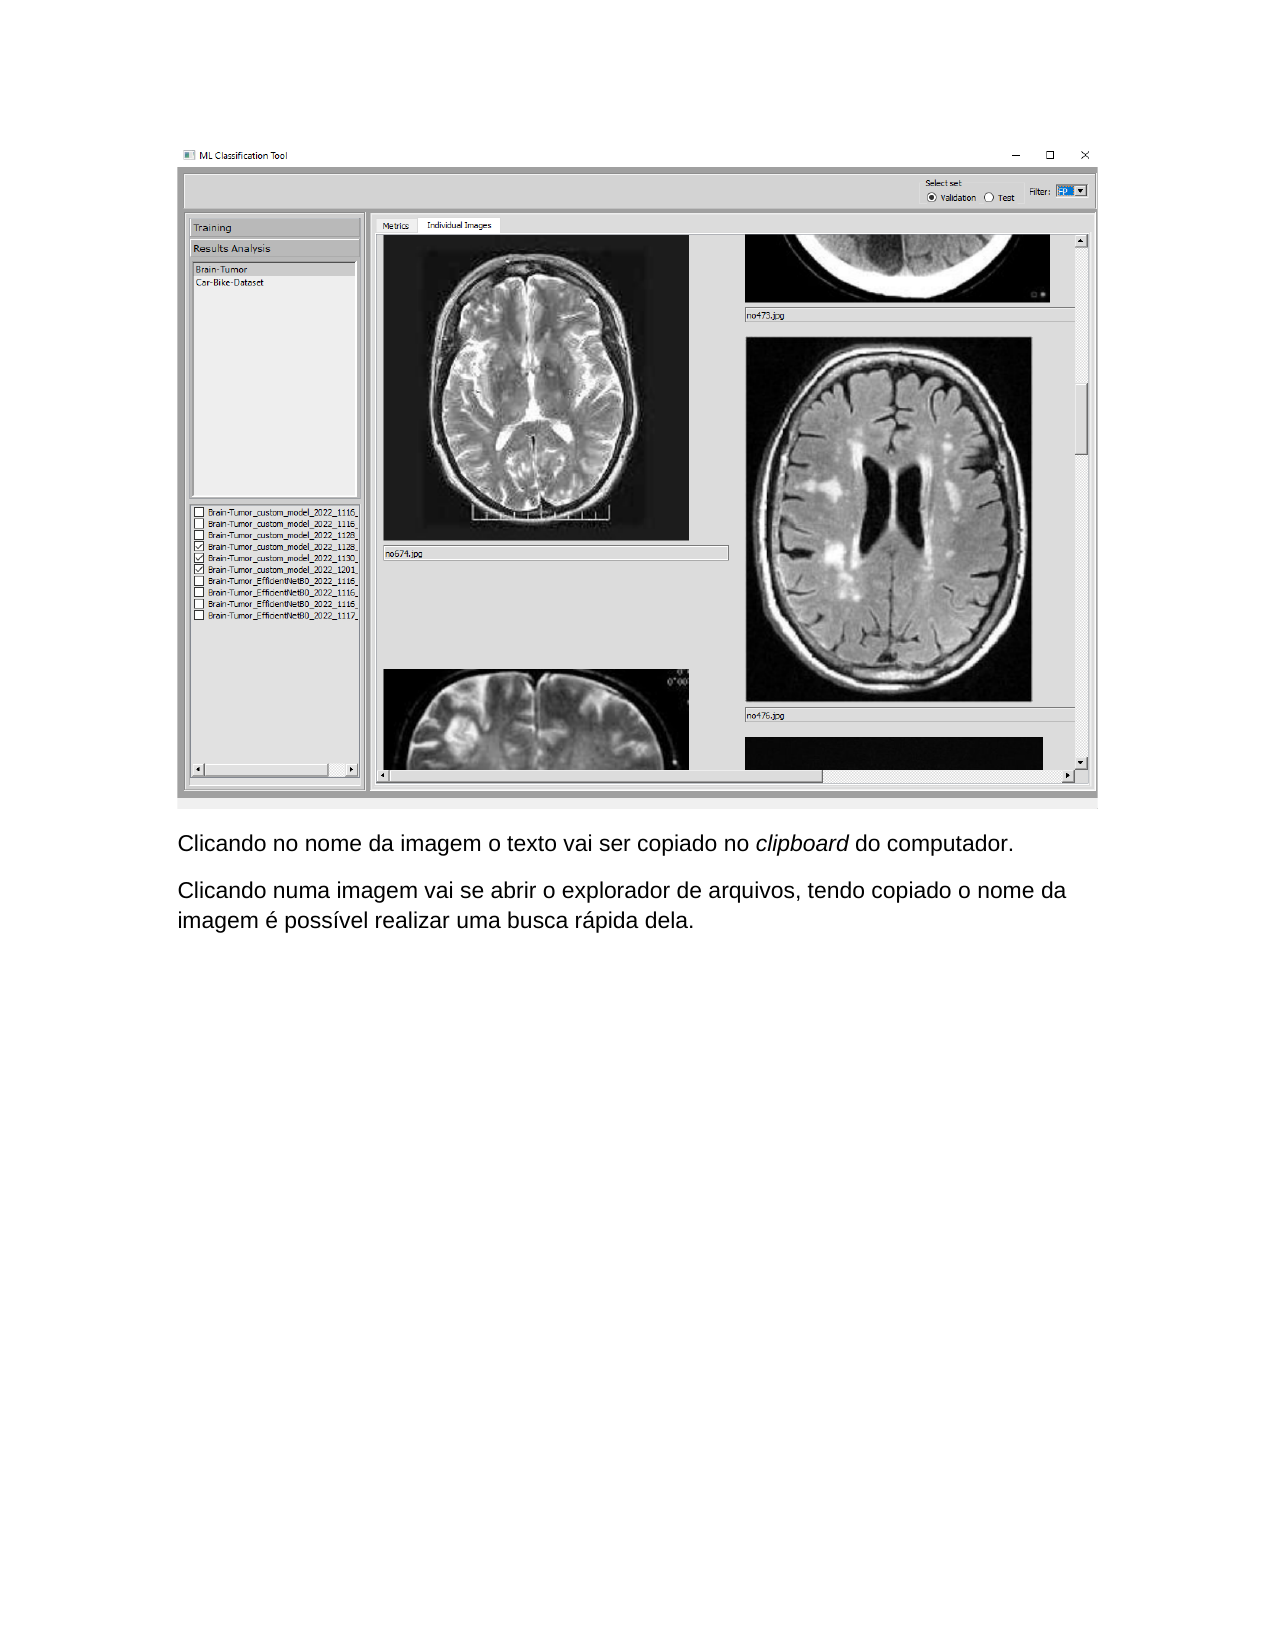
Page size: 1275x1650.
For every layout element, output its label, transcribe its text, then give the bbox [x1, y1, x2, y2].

text Clicando no nome da imagem o texto vai ser copiado no clipboard do computador. [177, 830, 1098, 856]
picture [177, 147, 1098, 809]
text Clicando numa imagem vai se abrir o explorador de arquivos, tendo copiado o nome da imagem é possível realizar uma busca rápida dela. [177, 877, 1098, 933]
